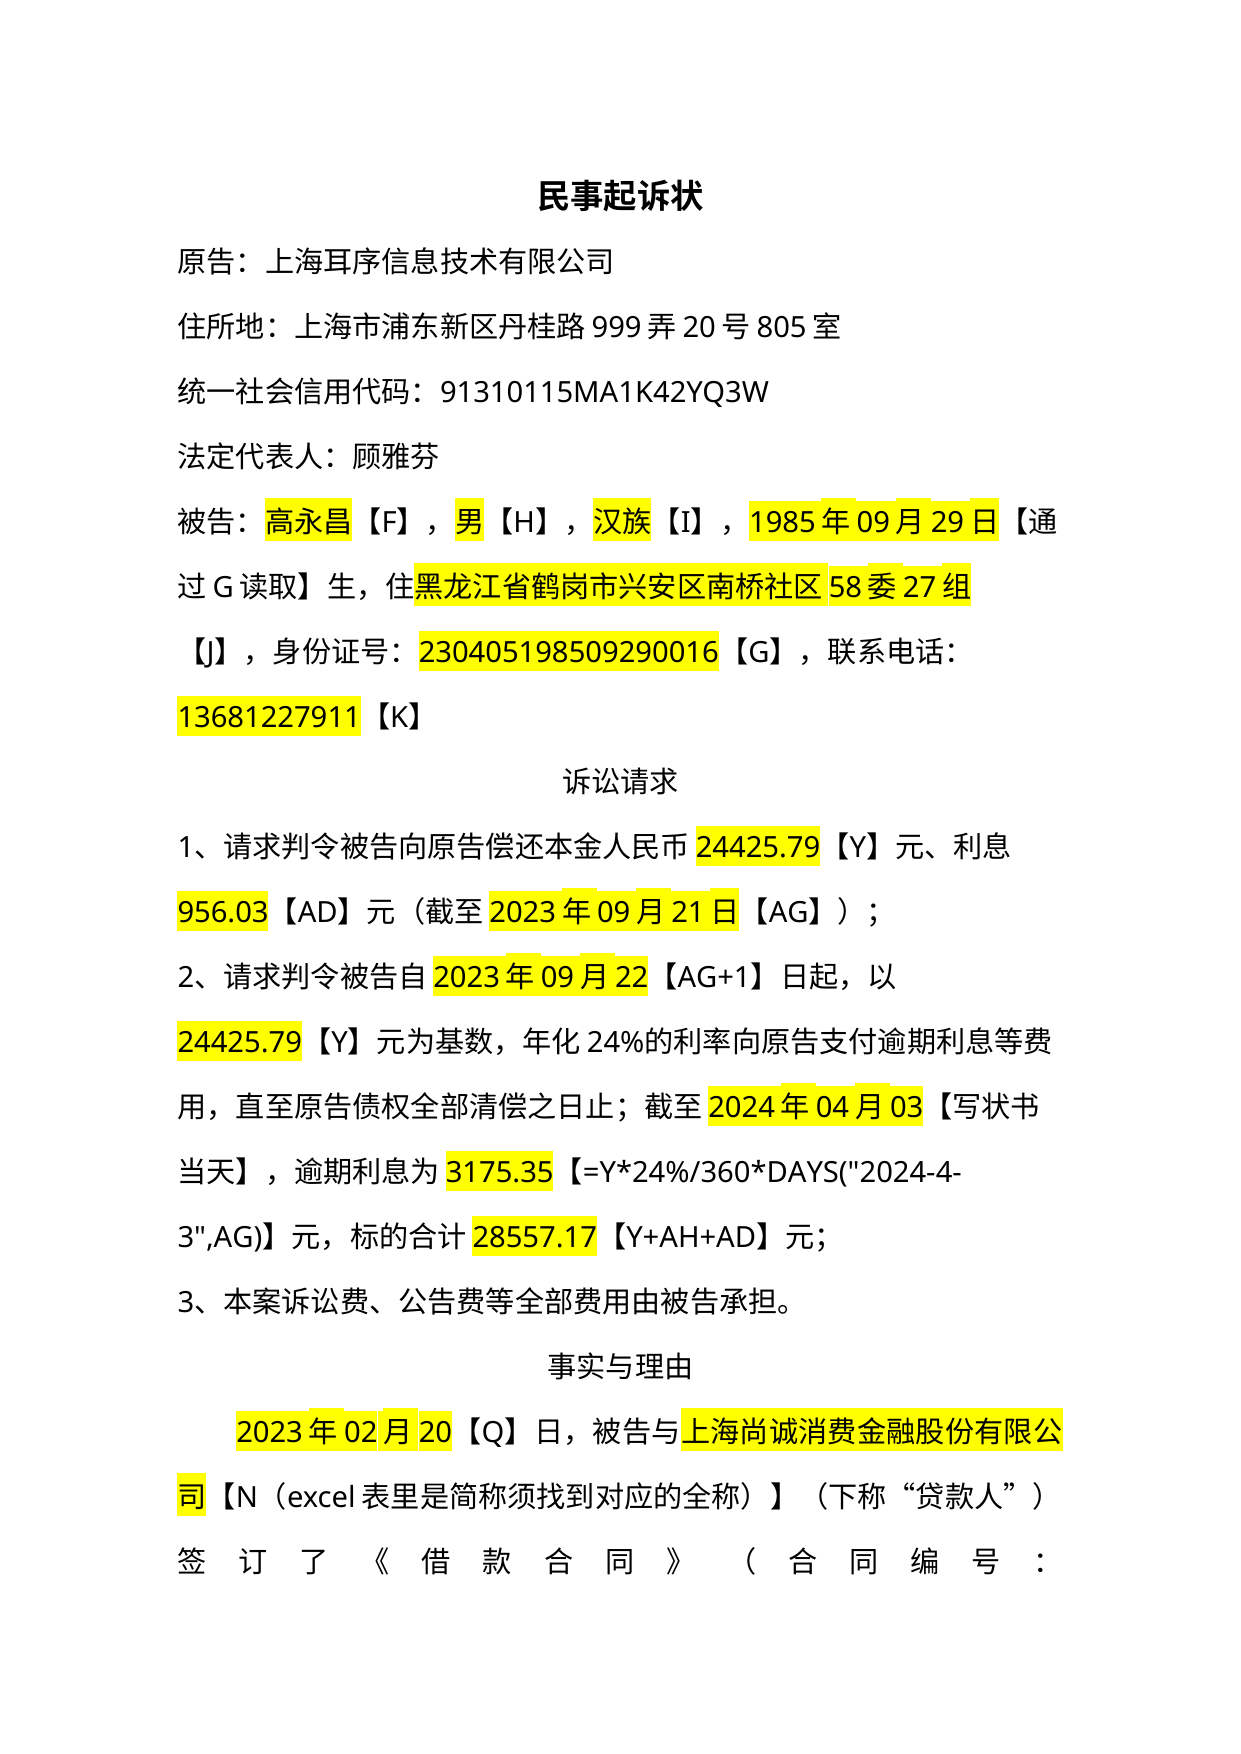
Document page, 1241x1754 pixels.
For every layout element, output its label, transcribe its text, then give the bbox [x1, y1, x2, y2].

text 统一社会信用代码：91310115MA1K42YQ3W [177, 357, 1063, 422]
text 诉讼请求 [177, 747, 1063, 812]
text 1、请求判令被告向原告偿还本金人民币24425.79【Y】元、利息956.03【AD】元（截至2023年09月21日【AG】）； [177, 812, 1063, 942]
text 事实与理由 [177, 1332, 1063, 1397]
text 2、请求判令被告自2023年09月22【AG+1】日起，以24425.79【Y】元为基数，年化24%的利率向原告支付逾期利息等费用，直至原告债权全部清偿之日止；截至2024年04月03【写状书当天】，逾期利息为3175.35【=Y*24%/360*DAYS("2024-4-3",AG)】元，标的合计28557.17【Y+AH+AD】元； [177, 942, 1063, 1267]
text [177, 1397, 1063, 1592]
text 民事起诉状 [177, 162, 1063, 227]
text 法定代表人：顾雅芬 [177, 422, 1063, 487]
text 被告：高永昌【F】，男【H】，汉族【I】，1985年09月29日【通过G读取】生，住黑龙江省鹤岗市兴安区南桥社区58委27组【J】，身份证号：230405198509290016【G】，联系电话：13681227911【K】 [177, 487, 1063, 747]
text 原告：上海耳序信息技术有限公司 [177, 227, 1063, 292]
text 住所地：上海市浦东新区丹桂路999弄20号805室 [177, 292, 1063, 357]
text 3、本案诉讼费、公告费等全部费用由被告承担。 [177, 1267, 1063, 1332]
